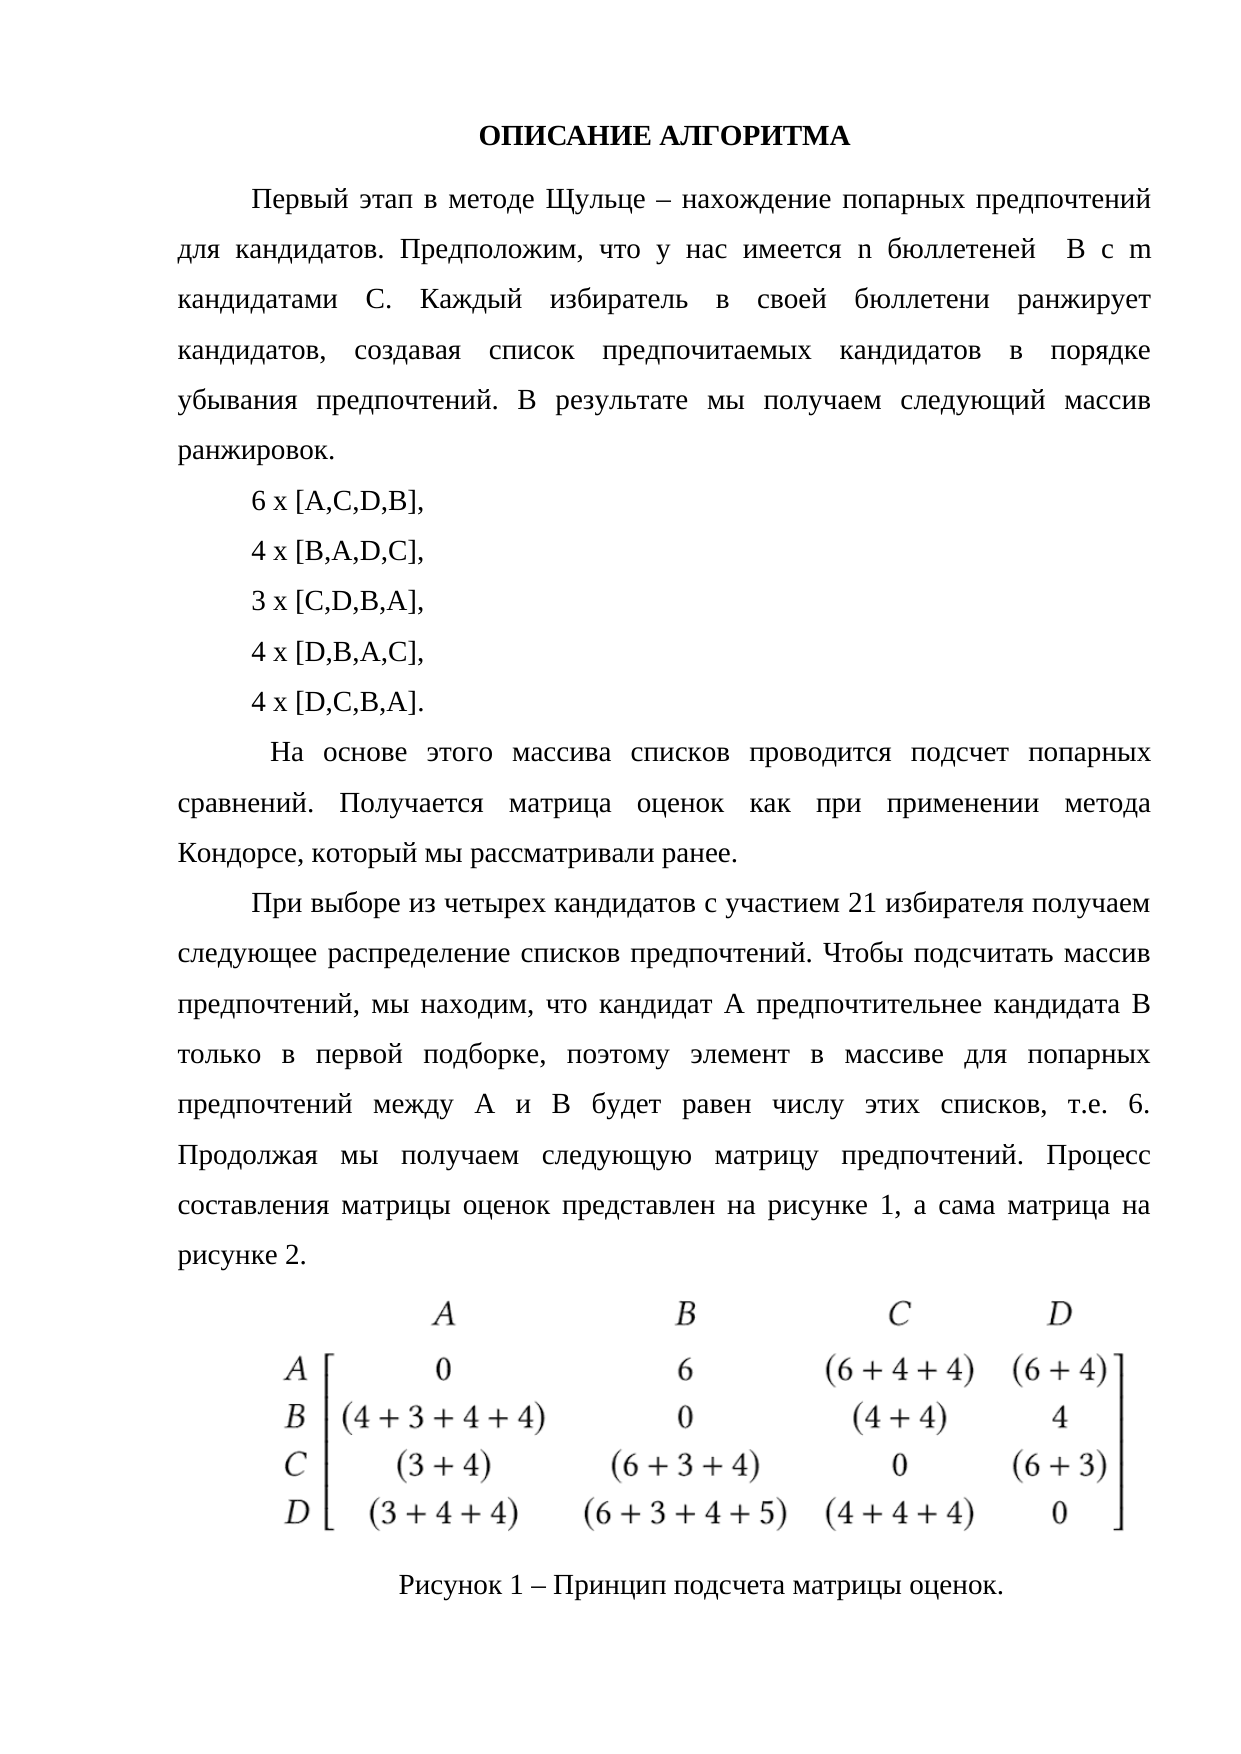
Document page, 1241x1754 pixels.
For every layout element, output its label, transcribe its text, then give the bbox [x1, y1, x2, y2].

text На основе этого массива списков проводится подсчет попарных сравнений. Получается матрица оценок как при применении метода Кондорсе, который мы рассматривали ранее. [177, 734, 1152, 868]
text 4 x [D,B,A,C], [177, 634, 1152, 667]
picture [274, 1287, 1128, 1551]
text Первый этап в методе Щульце – нахождение попарных предпочтений для кандидатов. Предположим, что у нас имеется n бюллетеней B с m кандидатами C. Каждый избиратель в своей бюллетени ранжирует кандидатов, создавая список предпочитаемых кандидатов в порядке убывания предпочтений. В результате мы получаем следующий массив ранжировок. [177, 181, 1152, 466]
text 4 x [B,A,D,C], [177, 533, 1152, 567]
text 3 x [C,D,B,A], [177, 583, 1152, 617]
subtitle ОПИСАНИЕ АЛГОРИТМА [177, 118, 1152, 152]
text При выборе из четырех кандидатов с участием 21 избирателя получаем следующее распределение списков предпочтений. Чтобы подсчитать массив предпочтений, мы находим, что кандидат А предпочтительнее кандидата В только в первой подборке, поэтому элемент в массиве для попарных предпочтений между А и В будет равен числу этих списков, т.е. 6. Продолжая мы получаем следующую матрицу предпочтений. Процесс составления матрицы оценок представлен на рисунке 1, а сама матрица на рисунке 2. [177, 885, 1152, 1271]
text Рисунок 1 – Принцип подсчета матрицы оценок. [177, 1567, 1152, 1601]
text 6 x [A,C,D,B], [177, 483, 1152, 516]
text 4 x [D,C,B,A]. [177, 684, 1152, 718]
